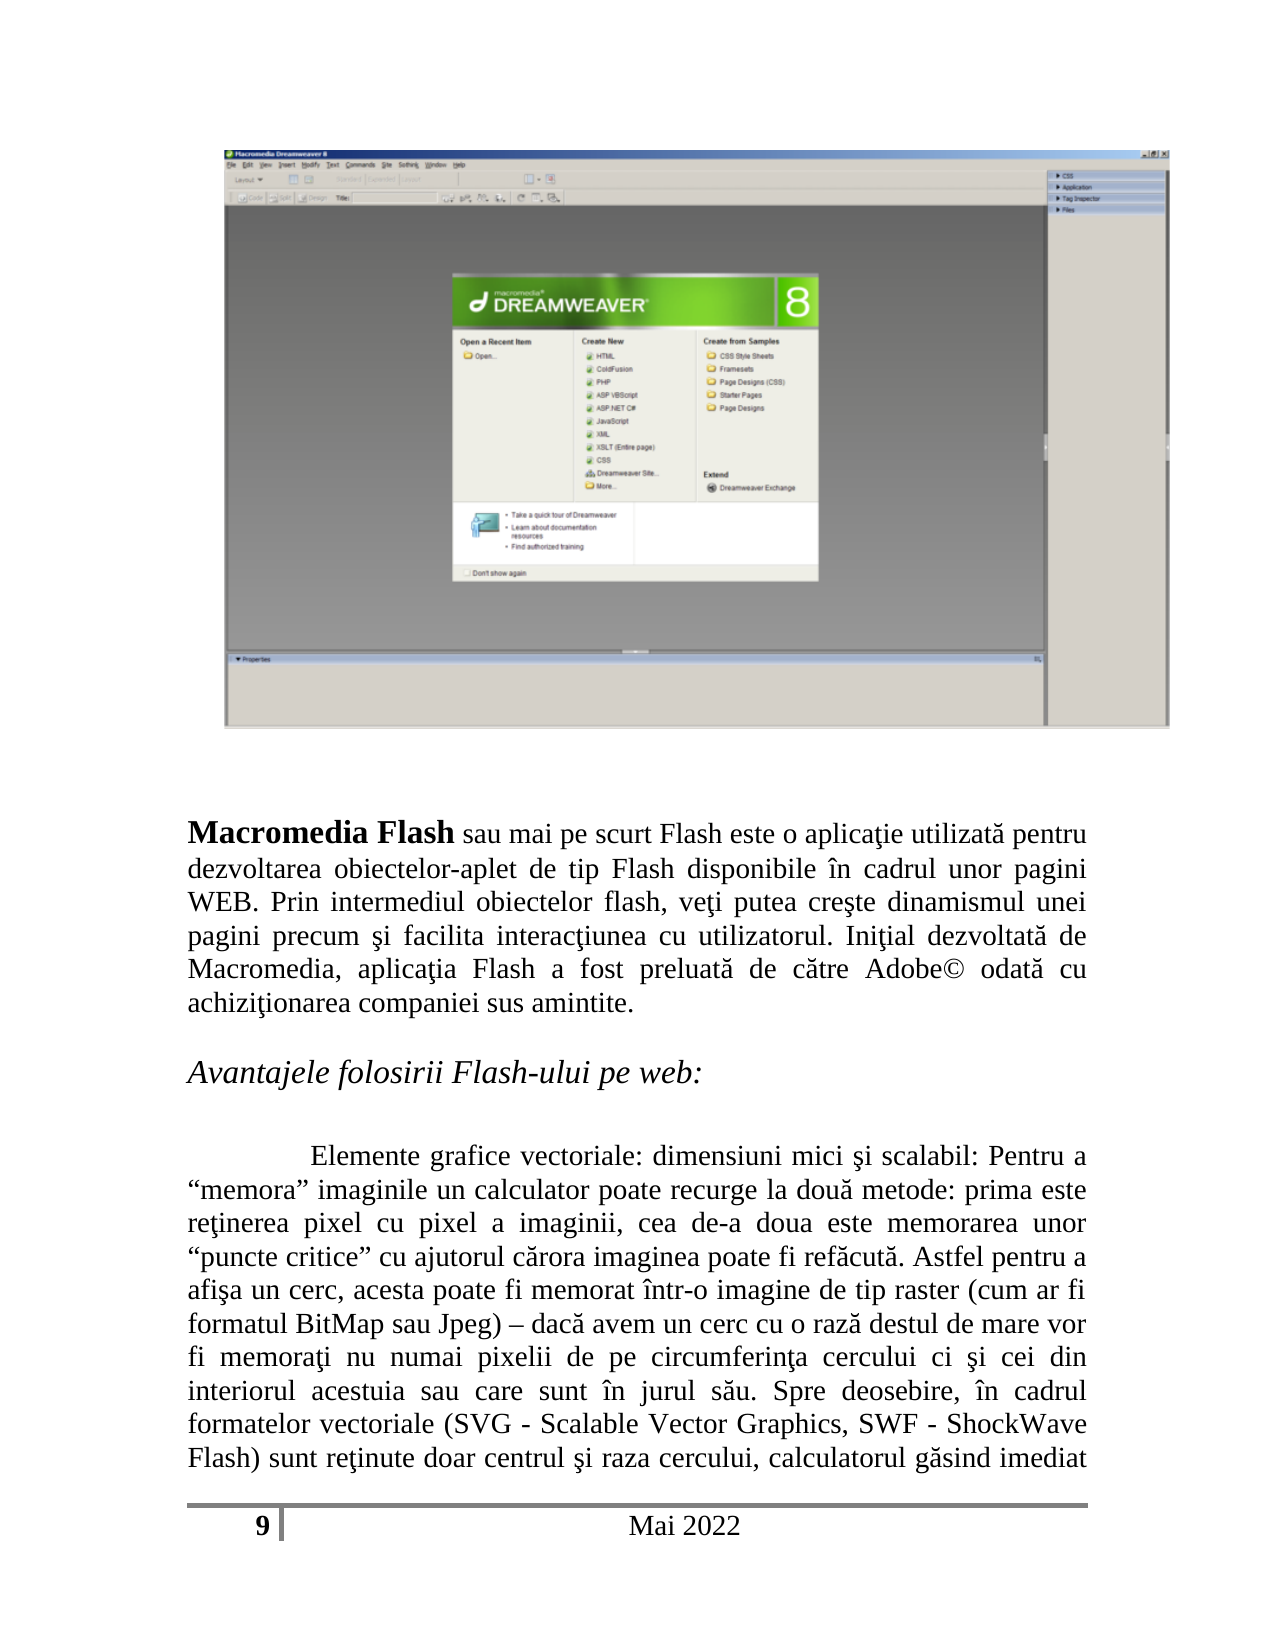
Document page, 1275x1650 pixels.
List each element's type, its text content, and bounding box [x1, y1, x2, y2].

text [187, 1138, 1088, 1474]
picture [224, 150, 1170, 729]
text Avantajele folosirii Flash-ului pe web: [187, 1052, 1088, 1090]
text Macromedia Flash sau mai pe scurt Flash este o aplicaţie utilizată pentru dezvoltarea obiectelor-aplet de tip Flash disponibile în cadrul unor pagini WEB. Prin intermediul obiectelor flash, veţi putea creşte dinamismul unei pagini precum şi facilita interacţiunea cu utilizatorul. Iniţial dezvoltată de Macromedia, aplicaţia Flash a fost preluată de către Adobe© odată cu achiziţionarea companiei sus amintite. [187, 812, 1088, 1018]
